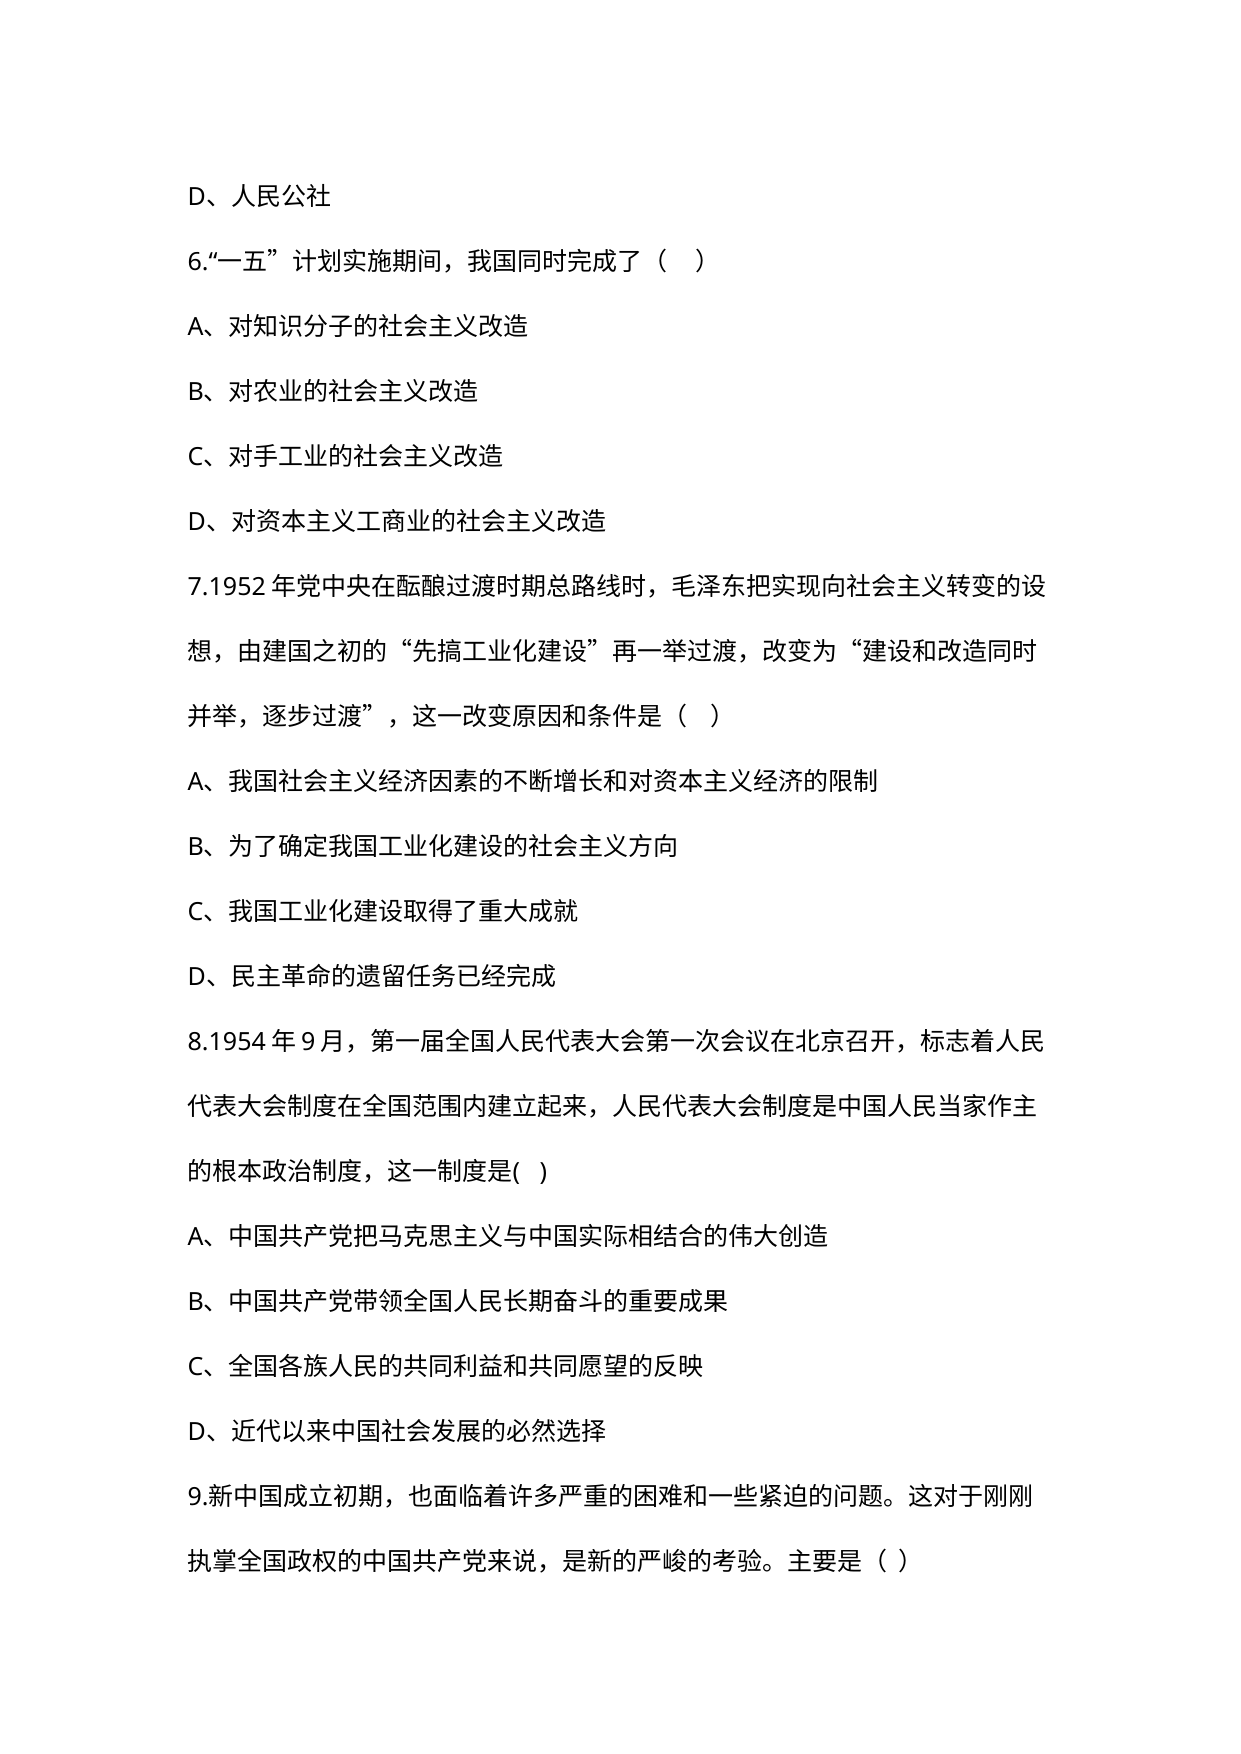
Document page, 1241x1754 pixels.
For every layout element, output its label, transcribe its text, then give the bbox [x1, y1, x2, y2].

text C、对手工业的社会主义改造 [187, 422, 1053, 487]
text B、中国共产党带领全国人民长期奋斗的重要成果 [187, 1267, 1053, 1332]
text A、我国社会主义经济因素的不断增长和对资本主义经济的限制 [187, 747, 1053, 812]
text D、民主革命的遗留任务已经完成 [187, 942, 1053, 1007]
text 7.1952年党中央在酝酿过渡时期总路线时，毛泽东把实现向社会主义转变的设想，由建国之初的“先搞工业化建设”再一举过渡，改变为“建设和改造同时并举，逐步过渡”，这一改变原因和条件是（ ） [187, 552, 1053, 747]
text A、中国共产党把马克思主义与中国实际相结合的伟大创造 [187, 1202, 1053, 1267]
text D、近代以来中国社会发展的必然选择 [187, 1397, 1053, 1462]
text D、对资本主义工商业的社会主义改造 [187, 487, 1053, 552]
text C、全国各族人民的共同利益和共同愿望的反映 [187, 1332, 1053, 1397]
text B、为了确定我国工业化建设的社会主义方向 [187, 812, 1053, 877]
text 6.“一五”计划实施期间，我国同时完成了（ ） [187, 227, 1053, 292]
text C、我国工业化建设取得了重大成就 [187, 877, 1053, 942]
text 9.新中国成立初期，也面临着许多严重的困难和一些紧迫的问题。这对于刚刚执掌全国政权的中国共产党来说，是新的严峻的考验。主要是（ ） [187, 1462, 1053, 1592]
text A、对知识分子的社会主义改造 [187, 292, 1053, 357]
text 8.1954年9月，第一届全国人民代表大会第一次会议在北京召开，标志着人民代表大会制度在全国范围内建立起来，人民代表大会制度是中国人民当家作主的根本政治制度，这一制度是( ) [187, 1007, 1053, 1202]
text B、对农业的社会主义改造 [187, 357, 1053, 422]
text D、人民公社 [187, 162, 1053, 227]
